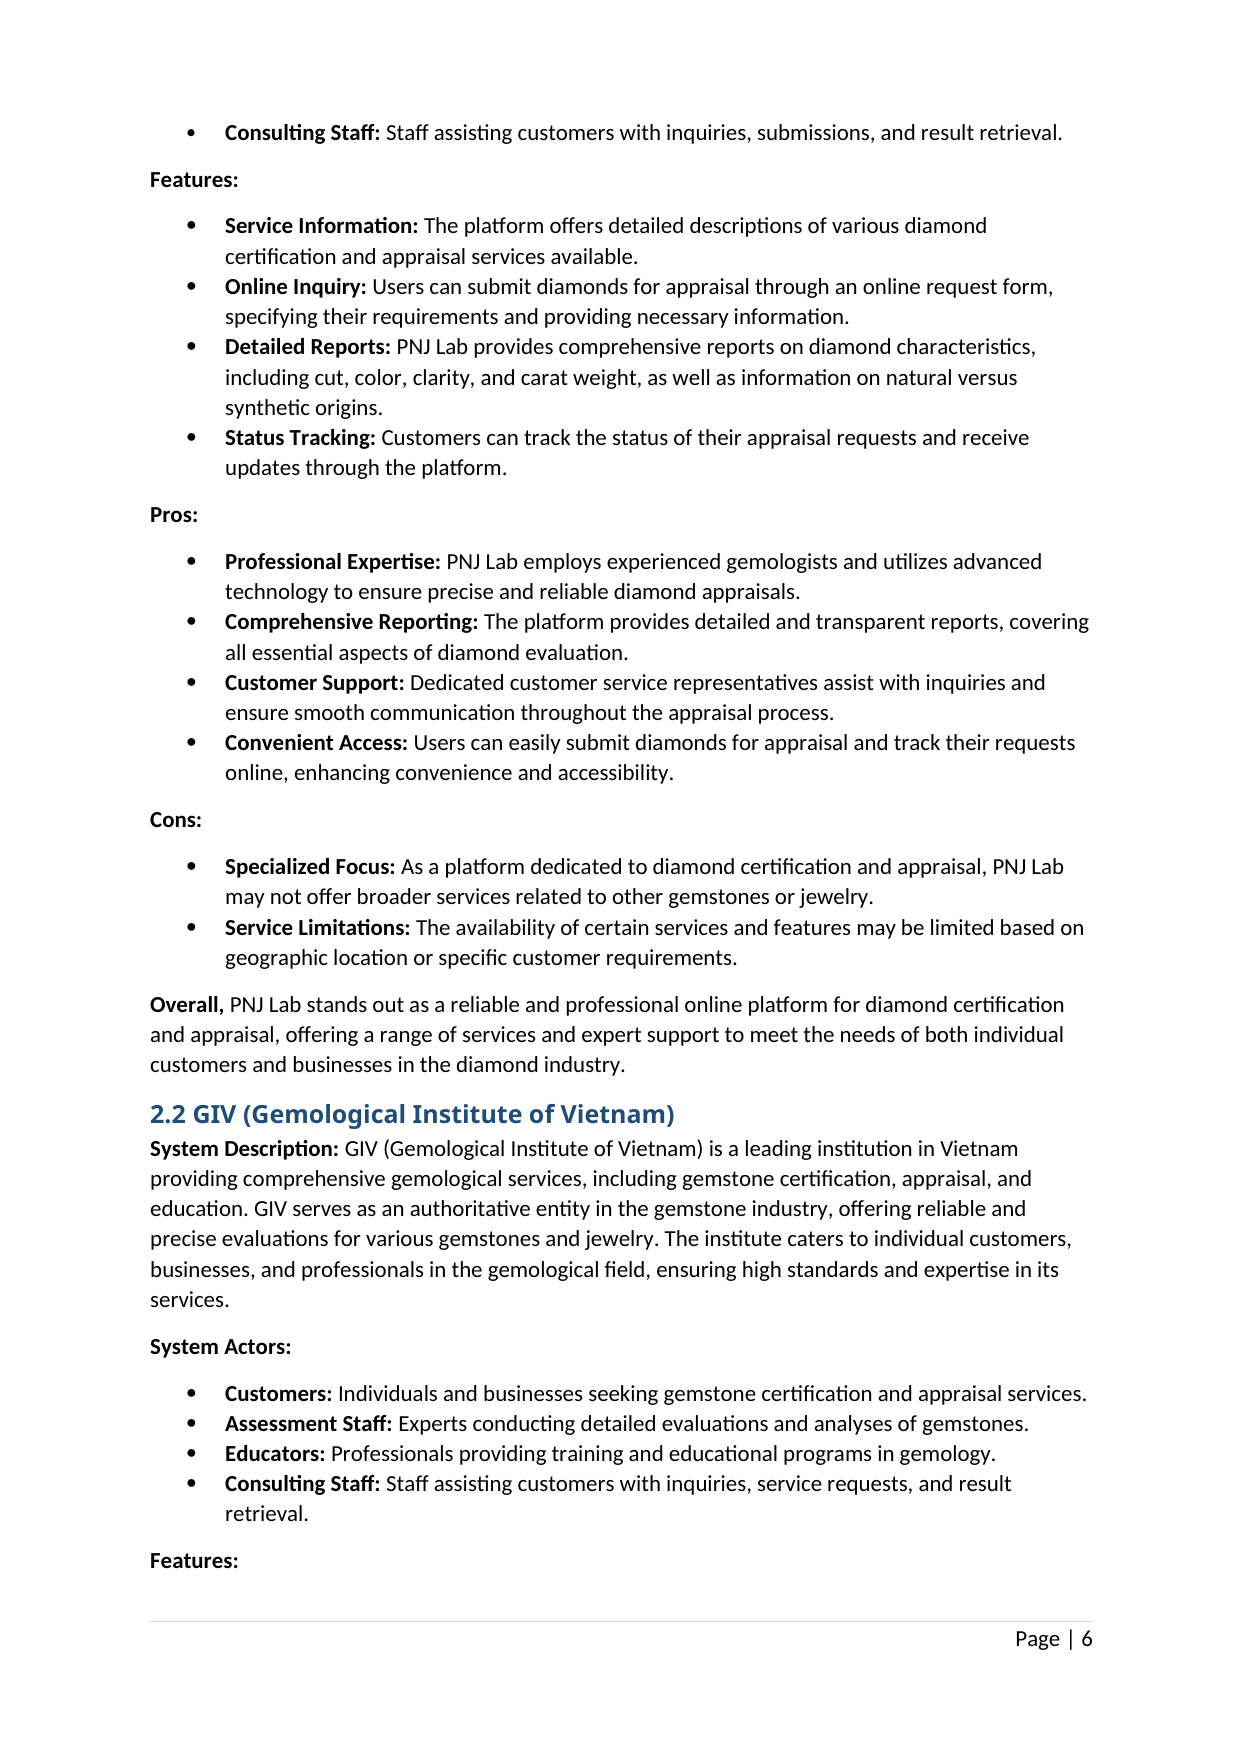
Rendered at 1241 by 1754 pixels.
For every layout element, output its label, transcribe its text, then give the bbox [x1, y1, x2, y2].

text Overall, PNJ Lab stands out as a reliable and professional online platform for diamond certification and appraisal, offering a range of services and expert support to meet the needs of both individual customers and businesses in the diamond industry. [150, 990, 1093, 1078]
list Consulting Staff: Staff assisting customers with inquiries, submissions, and result retrieval. [187, 118, 1093, 146]
text System Actors: [150, 1332, 1093, 1360]
list Service Information: The platform offers detailed descriptions of various diamond certification and appraisal services available. [187, 212, 1093, 270]
subtitle 2.2 GIV (Gemological Institute of Vietnam) [150, 1097, 1093, 1131]
list Service Limitations: The availability of certain services and features may be limited based on geographic location or specific customer requirements. [187, 913, 1093, 971]
text Cons: [150, 805, 1093, 833]
text Pros: [150, 500, 1093, 528]
list Comprehensive Reporting: The platform provides detailed and transparent reports, covering all essential aspects of diamond evaluation. [187, 607, 1093, 666]
list Customers: Individuals and businesses seeking gemstone certification and appraisal services. [187, 1379, 1093, 1407]
list Online Inquiry: Users can submit diamonds for appraisal through an online request form, specifying their requirements and providing necessary information. [187, 272, 1093, 330]
list Professional Expertise: PNJ Lab employs experienced gemologists and utilizes advanced technology to ensure precise and reliable diamond appraisals. [187, 547, 1093, 605]
list Consulting Staff: Staff assisting customers with inquiries, service requests, and result retrieval. [187, 1469, 1093, 1527]
list Convenient Access: Users can easily submit diamonds for appraisal and track their requests online, enhancing convenience and accessibility. [187, 728, 1093, 787]
list Detailed Reports: PNJ Lab provides comprehensive reports on diamond characteristics, including cut, color, clarity, and carat weight, as well as information on natural versus synthetic origins. [187, 332, 1093, 421]
list Assessment Staff: Experts conducting detailed evaluations and analyses of gemstones. [187, 1409, 1093, 1437]
list Educators: Professionals providing training and educational programs in gemology. [187, 1439, 1093, 1467]
list Customer Support: Dedicated customer service representatives assist with inquiries and ensure smooth communication throughout the appraisal process. [187, 668, 1093, 726]
text Features: [150, 1546, 1093, 1574]
list Specialized Focus: As a platform dedicated to diamond certification and appraisal, PNJ Lab may not offer broader services related to other gemstones or jewelry. [187, 852, 1093, 911]
text Features: [150, 165, 1093, 193]
text System Description: GIV (Gemological Institute of Vietnam) is a leading institution in Vietnam providing comprehensive gemological services, including gemstone certification, appraisal, and education. GIV serves as an authoritative entity in the gemstone industry, offering reliable and precise evaluations for various gemstones and jewelry. The institute caters to individual customers, businesses, and professionals in the gemological field, ensuring high standards and expertise in its services. [150, 1134, 1093, 1313]
list Status Tracking: Customers can track the status of their appraisal requests and receive updates through the platform. [187, 423, 1093, 481]
